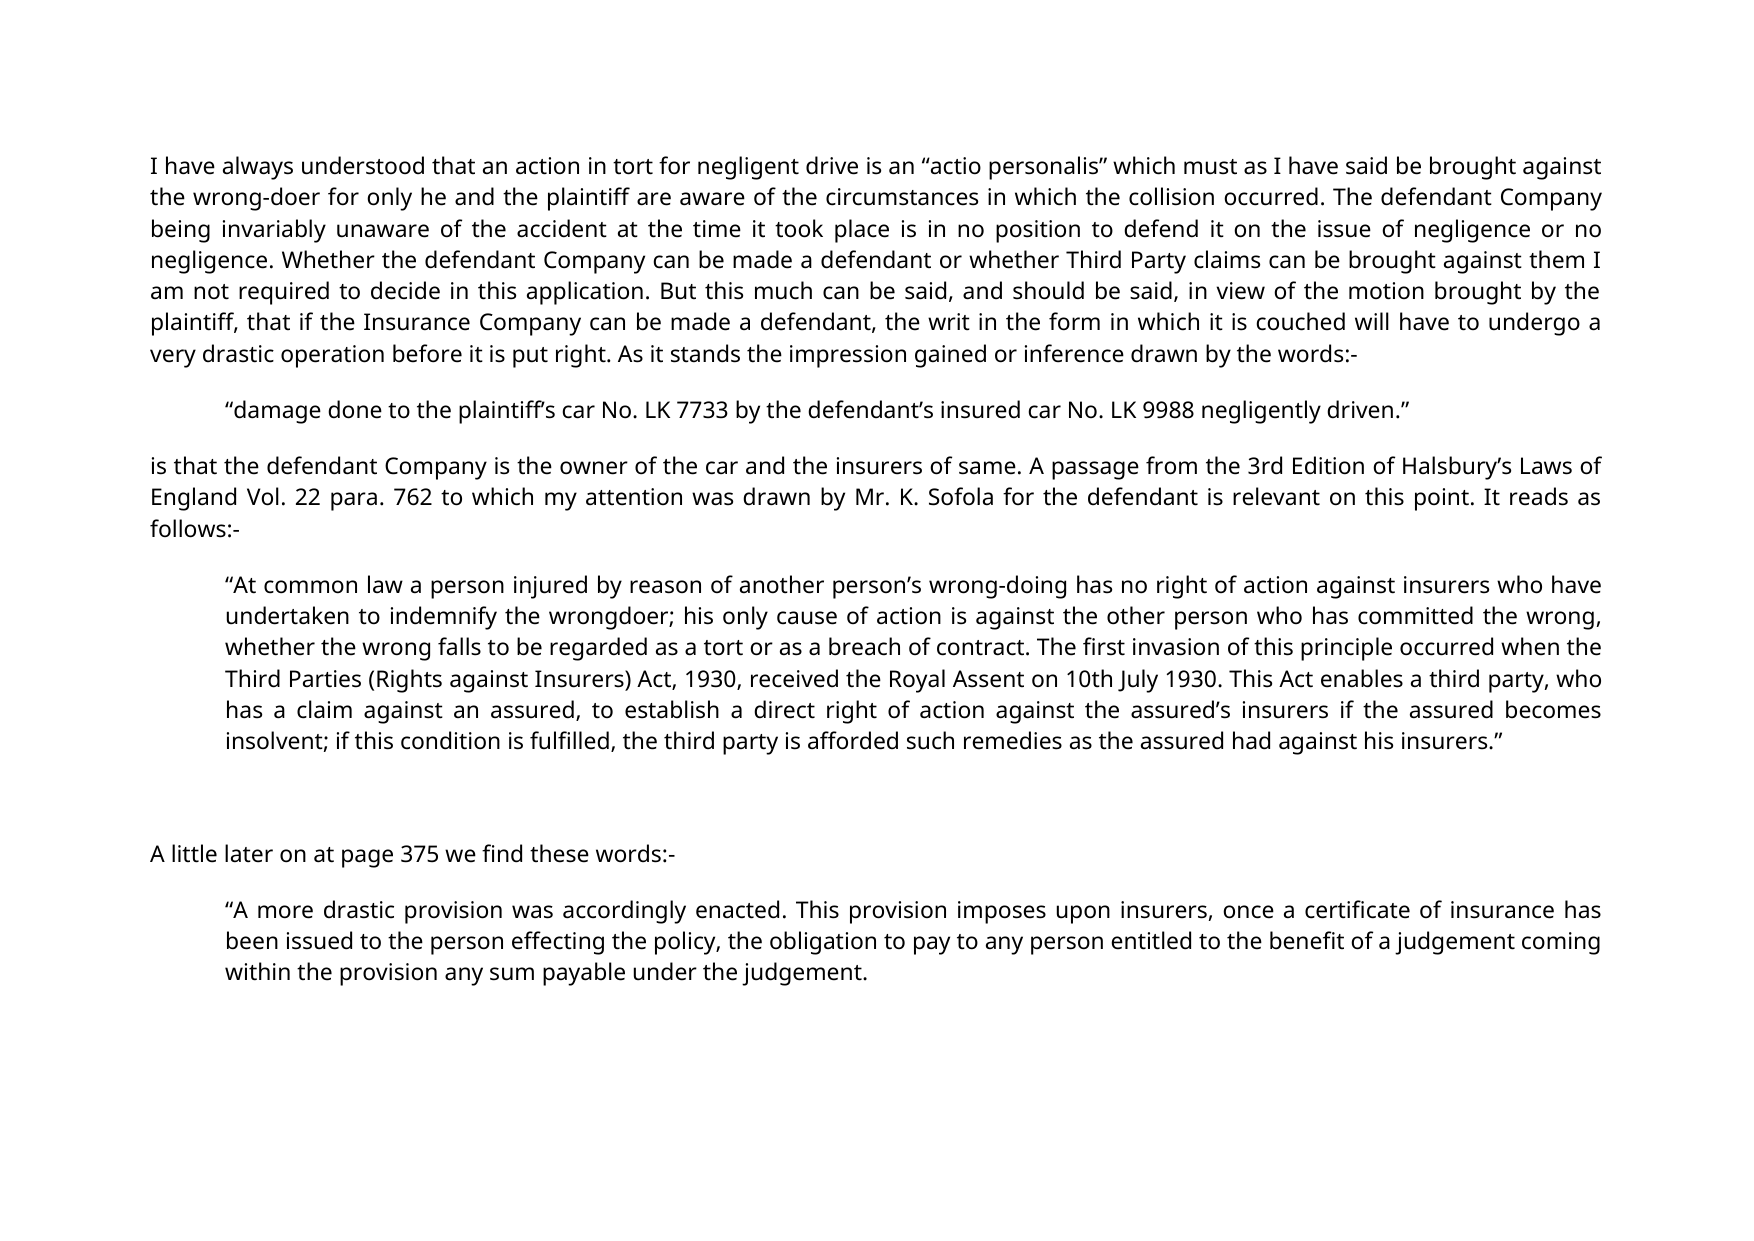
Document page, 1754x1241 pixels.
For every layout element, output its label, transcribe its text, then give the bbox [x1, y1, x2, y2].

text I have always understood that an action in tort for negligent drive is an “actio personalis” which must as I have said be brought against the wrong-doer for only he and the plaintiff are aware of the circumstances in which the collision occurred. The defendant Company being invariably unaware of the accident at the time it took place is in no position to defend it on the issue of negligence or no negligence. Whether the defendant Company can be made a defendant or whether Third Party claims can be brought against them I am not required to decide in this application. But this much can be said, and should be said, in view of the motion brought by the plaintiff, that if the Insurance Company can be made a defendant, the writ in the form in which it is couched will have to undergo a very drastic operation before it is put right. As it stands the impression gained or inference drawn by the words:- [150, 150, 1604, 369]
text “damage done to the plaintiff’s car No. LK 7733 by the defendant’s insured car No. LK 9988 negligently driven.” [225, 394, 1604, 425]
text A little later on at page 375 we find these words:- [150, 837, 1604, 869]
text “At common law a person injured by reason of another person’s wrong-doing has no right of action against insurers who have undertaken to indemnify the wrongdoer; his only cause of action is against the other person who has committed the wrong, whether the wrong falls to be regarded as a tort or as a breach of contract. The first invasion of this principle occurred when the Third Parties (Rights against Insurers) Act, 1930, received the Royal Assent on 10th July 1930. This Act enables a third party, who has a claim against an assured, to establish a direct right of action against the assured’s insurers if the assured becomes insolvent; if this condition is fulfilled, the third party is afforded such remedies as the assured had against his insurers.” [225, 569, 1604, 756]
text is that the defendant Company is the owner of the car and the insurers of same. A passage from the 3rd Edition of Halsbury’s Laws of England Vol. 22 para. 762 to which my attention was drawn by Mr. K. Sofola for the defendant is relevant on this point. It reads as follows:- [150, 450, 1604, 544]
text “A more drastic provision was accordingly enacted. This provision imposes upon insurers, once a certificate of insurance has been issued to the person effecting the policy, the obligation to pay to any person entitled to the benefit of a judgement coming within the provision any sum payable under the judgement. [225, 894, 1604, 987]
